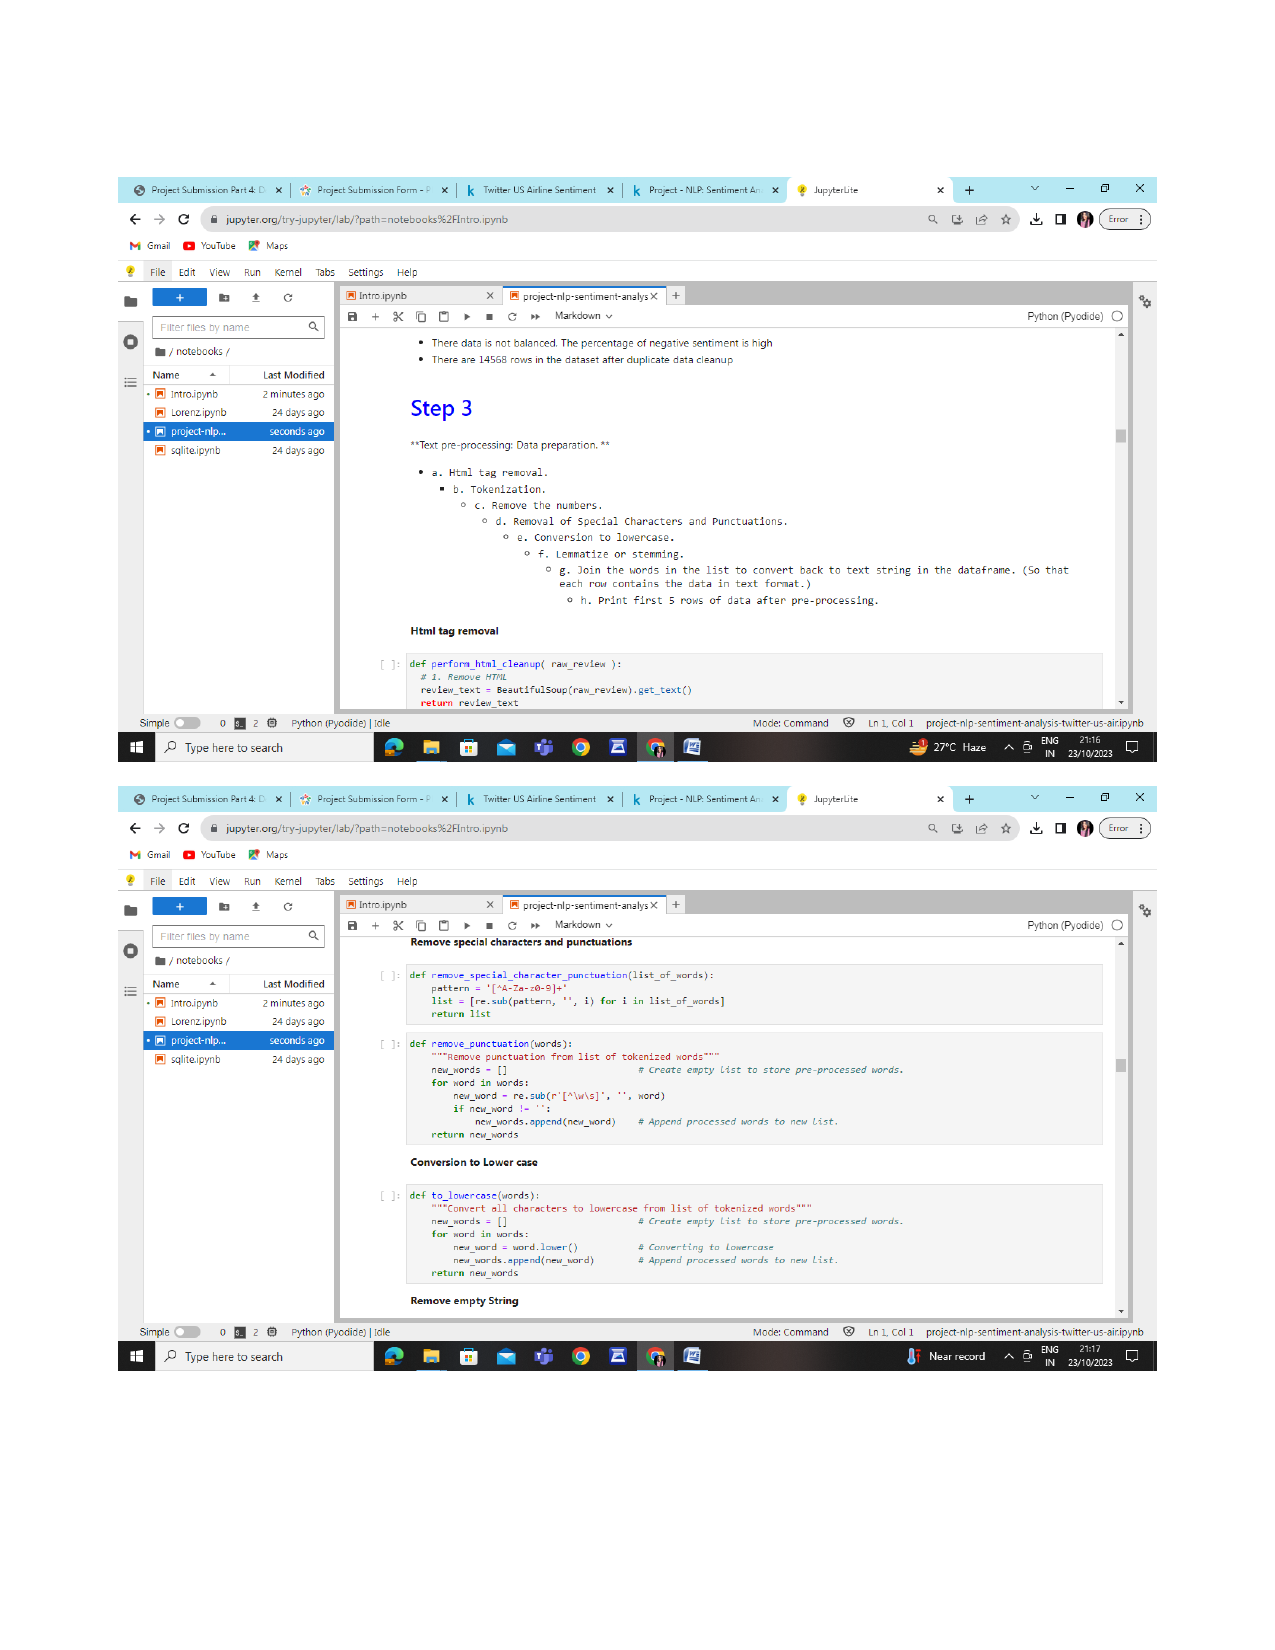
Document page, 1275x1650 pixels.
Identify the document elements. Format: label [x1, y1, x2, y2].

picture [118, 177, 1157, 762]
picture [118, 786, 1157, 1371]
